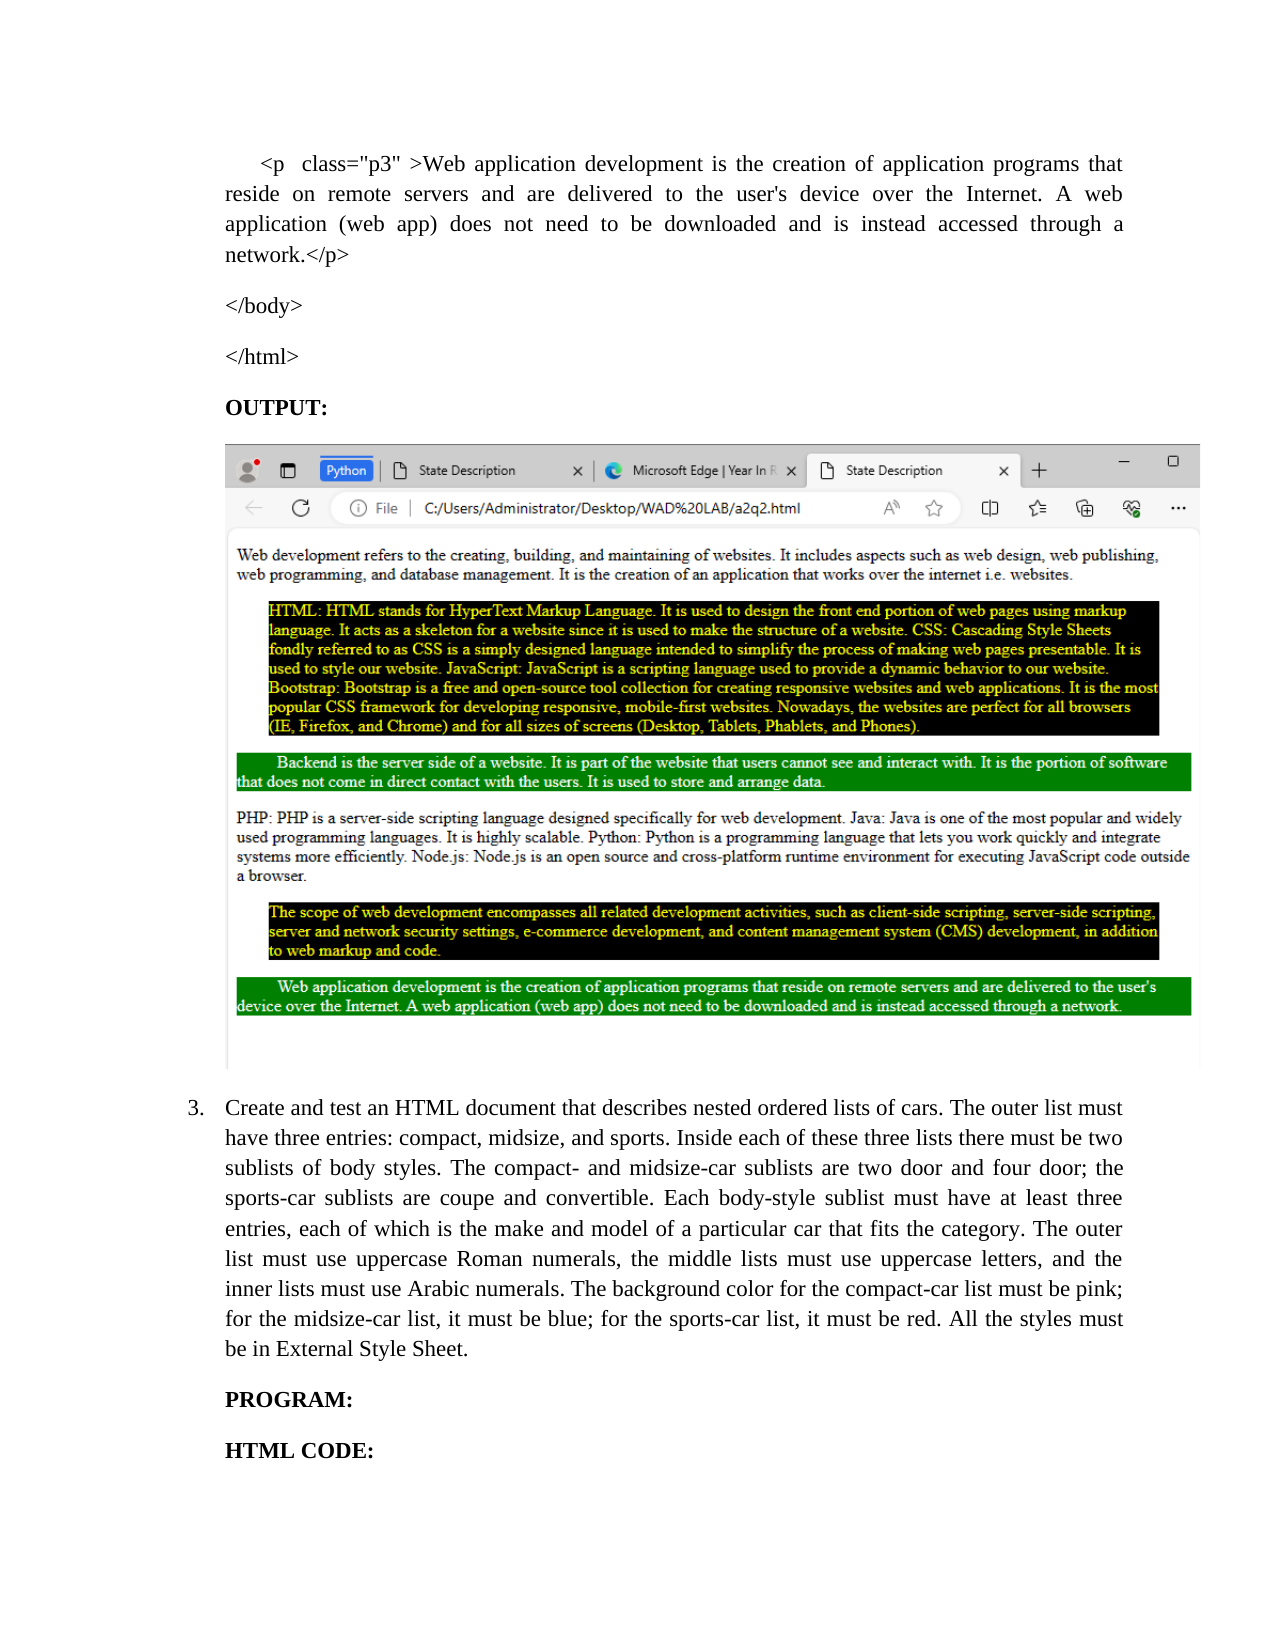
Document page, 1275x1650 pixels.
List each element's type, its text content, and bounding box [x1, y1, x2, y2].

list Create and test an HTML document that describes nested ordered lists of cars. The outer list must have three entries: compact, midsize, and sports. Inside each of these three lists there must be two sublists of body styles. The compact- and midsize-car sublists are two door and four door; the sports-car sublists are coupe and convertible. Each body-style sublist must have at least three entries, each of which is the make and model of a particular car that fits the category. The outer list must use uppercase Roman numerals, the middle lists must use uppercase letters, and the inner lists must use Arabic numerals. The background color for the compact-car list must be pink; for the midsize-car list, it must be blue; for the sports-car list, it must be red. All the styles must be in External Style Sheet. [187, 1094, 1125, 1362]
text </body> [225, 292, 1125, 318]
text </html> [225, 343, 1125, 369]
text <p class="p3" >Web application development is the creation of application programs that reside on remote servers and are delivered to the user's device over the Internet. A web application (web app) does not need to be downloaded and is instead accessed through a network.</p> [225, 150, 1125, 267]
text PROGRAM: [225, 1387, 1125, 1413]
text OUTPUT: [225, 394, 1125, 420]
text HTML CODE: [225, 1438, 1125, 1464]
picture [225, 444, 1200, 1069]
